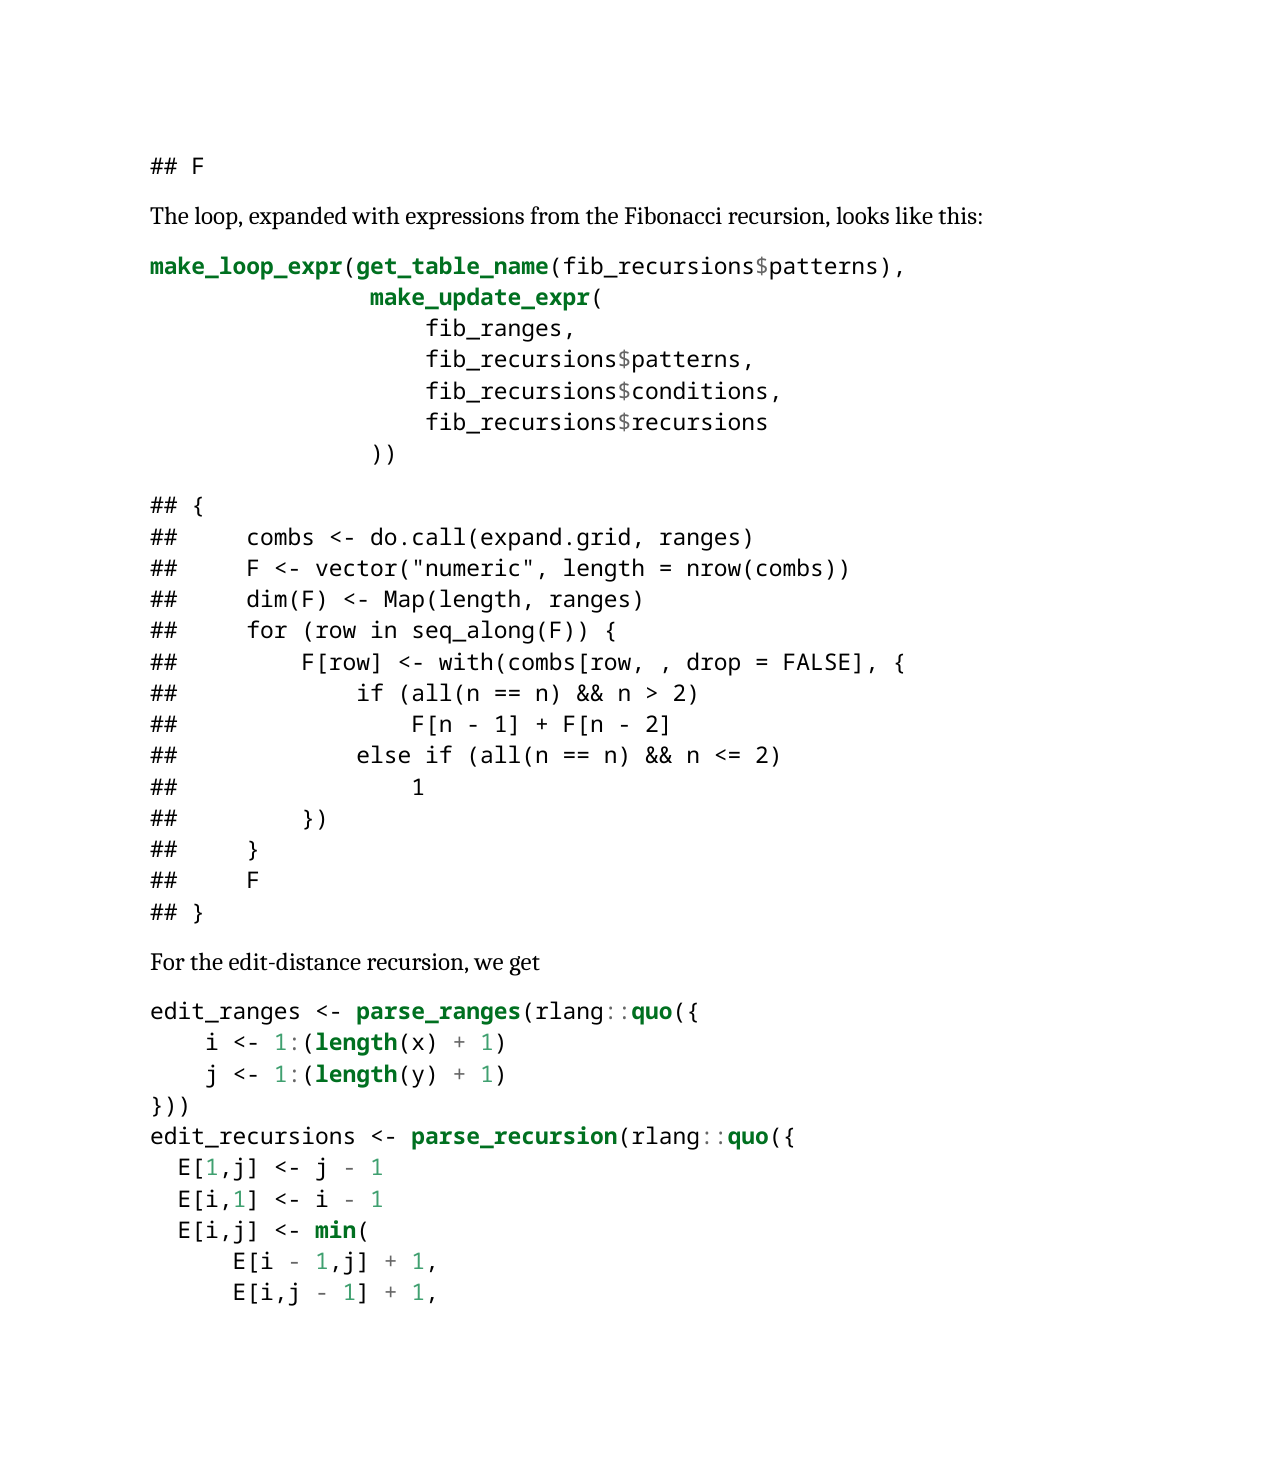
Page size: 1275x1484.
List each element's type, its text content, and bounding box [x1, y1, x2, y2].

text The loop, expanded with expressions from the Fibonacci recursion, looks like this: [150, 202, 1125, 231]
text ## { ## combs <- do.call(expand.grid, ranges) ## F <- vector("numeric", length = nrow(combs)) ## dim(F) <- Map(length, ranges) ## for (row in seq_along(F)) { ## F[row] <- with(combs[row, , drop = FALSE], { ## if (all(n == n) && n > 2) ## F[n - 1] + F[n - 2] ## else if (all(n == n) && n <= 2) ## 1 ## }) ## } ## F ## } [150, 489, 1125, 927]
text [150, 995, 1125, 1307]
text For the edit-distance recursion, we get [150, 947, 1125, 976]
text make_loop_expr(get_table_name(fib_recursions$patterns), make_update_expr( fib_ranges, fib_recursions$patterns, fib_recursions$conditions, fib_recursions$recursions )) [150, 249, 1125, 468]
text ## F [150, 150, 1125, 181]
